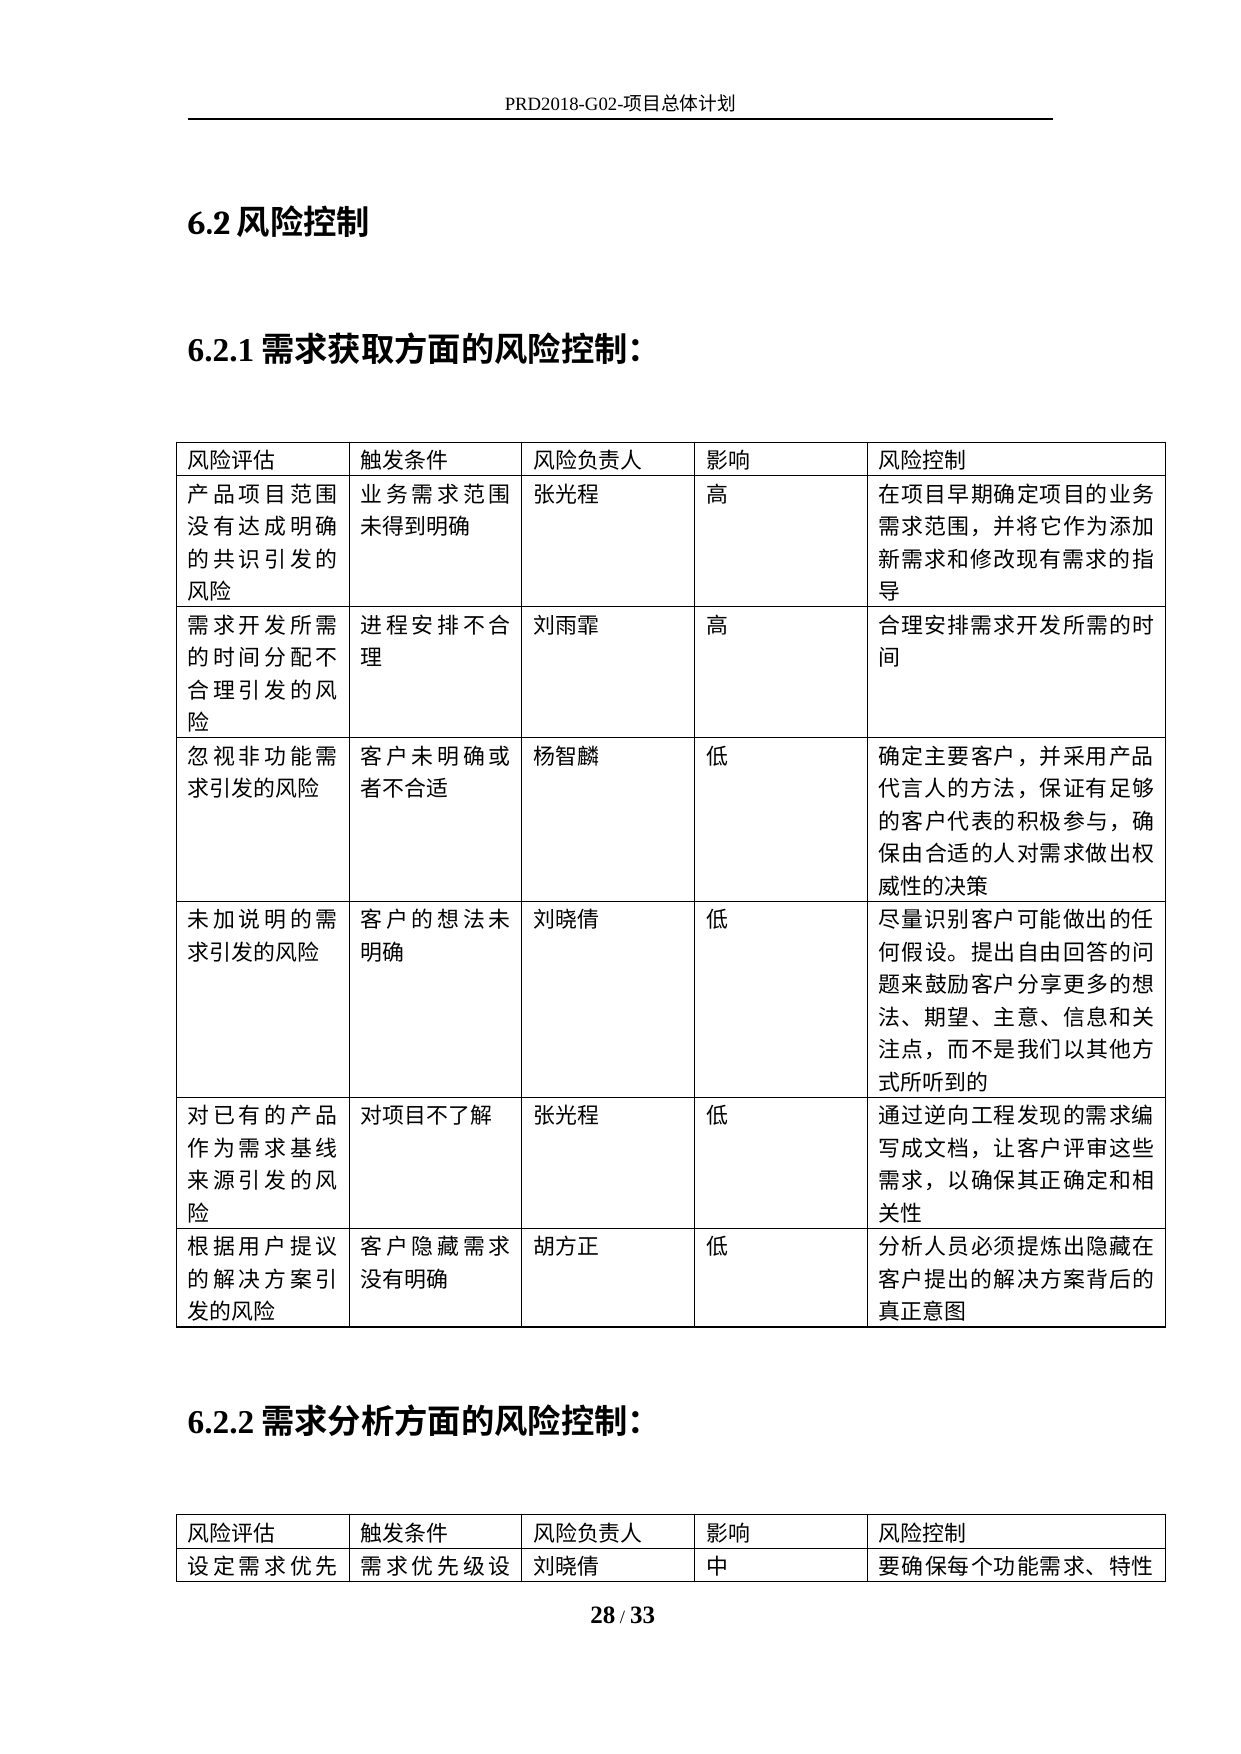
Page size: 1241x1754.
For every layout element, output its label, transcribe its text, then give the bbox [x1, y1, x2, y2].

table_cell 设定需求优先级时的风险 [177, 1549, 349, 1581]
table_cell 低 [695, 902, 867, 1097]
subtitle 6.2.2需求分析方面的风险控制： [187, 1387, 1053, 1452]
table_cell 根据用户提议的解决方案引发的风险 [177, 1229, 349, 1326]
table_cell 忽视非功能需求引发的风险 [177, 738, 349, 901]
table_cell 张光程 [522, 476, 694, 606]
table_cell 客户隐藏需求没有明确 [350, 1229, 521, 1326]
table_cell 高 [695, 607, 867, 737]
subtitle 6.2.1需求获取方面的风险控制： [187, 314, 1053, 379]
table_header 风险控制 [868, 443, 1165, 475]
table_cell 分析人员必须提炼出隐藏在客户提出的解决方案背后的真正意图 [868, 1229, 1165, 1326]
table_cell 张光程 [522, 1098, 694, 1228]
table_cell 合理安排需求开发所需的时间 [868, 607, 1165, 737]
table_cell 杨智麟 [522, 738, 694, 901]
table_cell 刘晓倩 [522, 1549, 694, 1581]
table_cell 对项目不了解 [350, 1098, 521, 1228]
table_cell 中 [695, 1549, 867, 1581]
table_cell 需求优先级设置不合理 [350, 1549, 521, 1581]
table_cell 进程安排不合理 [350, 607, 521, 737]
table_header 影响 [695, 443, 867, 475]
table_cell 刘晓倩 [522, 902, 694, 1097]
table_cell 业务需求范围未得到明确 [350, 476, 521, 606]
table_cell 未加说明的需求引发的风险 [177, 902, 349, 1097]
table_header 触发条件 [350, 1515, 521, 1548]
table_cell 客户的想法未明确 [350, 902, 521, 1097]
table_cell 刘雨霏 [522, 607, 694, 737]
table_header 风险控制 [868, 1515, 1165, 1548]
table_cell 产品项目范围没有达成明确的共识引发的风险 [177, 476, 349, 606]
table_cell 低 [695, 1098, 867, 1228]
table_cell 尽量识别客户可能做出的任何假设。提出自由回答的问题来鼓励客户分享更多的想法、期望、主意、信息和关注点，而不是我们以其他方式所听到的 [868, 902, 1165, 1097]
table_header 风险负责人 [522, 443, 694, 475]
table_cell 高 [695, 476, 867, 606]
table_cell 客户未明确或者不合适 [350, 738, 521, 901]
table_cell 胡方正 [522, 1229, 694, 1326]
table_header 风险评估 [177, 443, 349, 475]
table_cell 确定主要客户，并采用产品代言人的方法，保证有足够的客户代表的积极参与，确保由合适的人对需求做出权威性的决策 [868, 738, 1165, 901]
table_cell 低 [695, 1229, 867, 1326]
table_header 风险负责人 [522, 1515, 694, 1548]
table_cell 对已有的产品作为需求基线来源引发的风险 [177, 1098, 349, 1228]
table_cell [868, 1549, 1165, 1581]
table_cell 通过逆向工程发现的需求编写成文档，让客户评审这些需求，以确保其正确定和相关性 [868, 1098, 1165, 1228]
subtitle 6.2风险控制 [187, 187, 1053, 252]
table_header 风险评估 [177, 1515, 349, 1548]
table_cell 在项目早期确定项目的业务需求范围，并将它作为添加新需求和修改现有需求的指导 [868, 476, 1165, 606]
table_header 触发条件 [350, 443, 521, 475]
table_cell 低 [695, 738, 867, 901]
table_cell 需求开发所需的时间分配不合理引发的风险 [177, 607, 349, 737]
table_header 影响 [695, 1515, 867, 1548]
